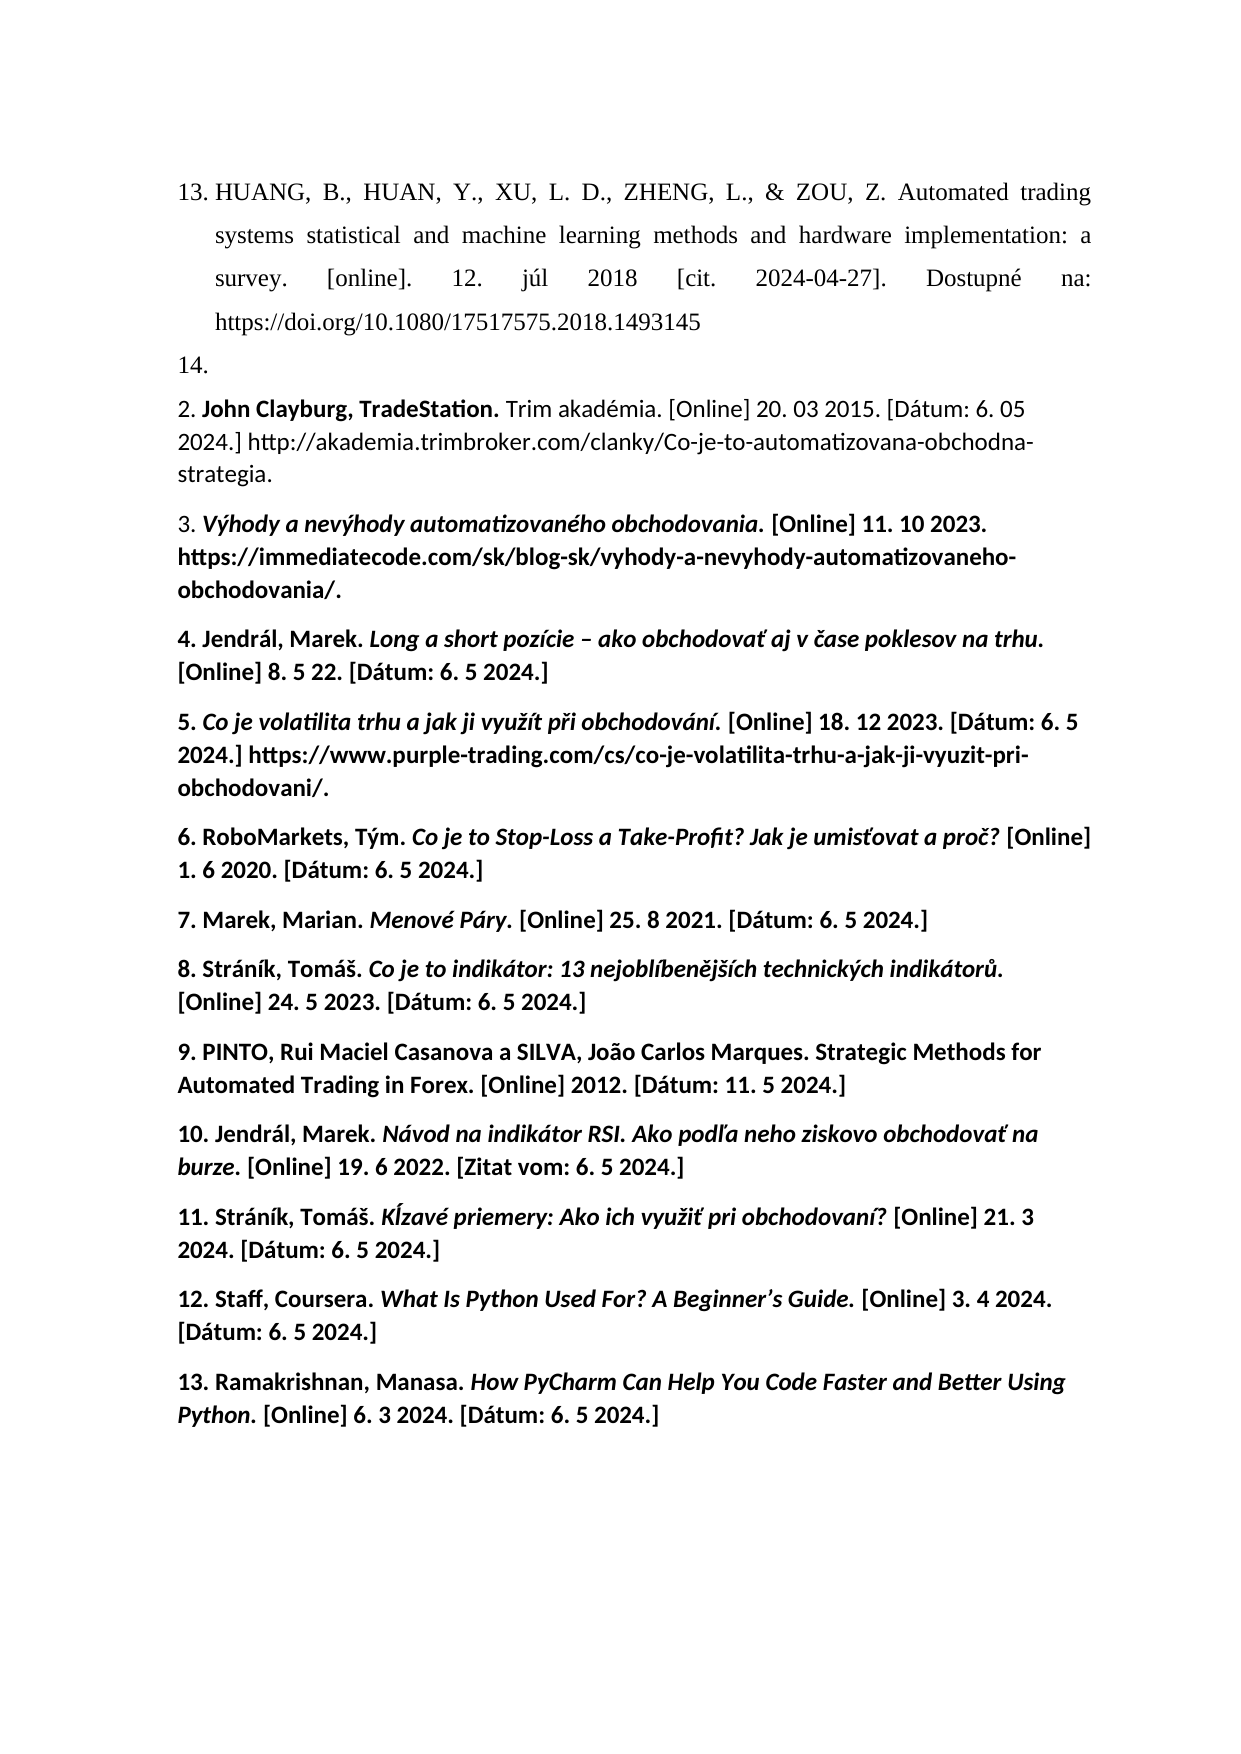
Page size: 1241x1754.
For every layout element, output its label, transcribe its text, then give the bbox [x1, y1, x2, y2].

list HUANG, B., HUAN, Y., XU, L. D., ZHENG, L., & ZOU, Z. Automated trading systems statistical and machine learning methods and hardware implementation: a survey. [online]. 12. júl 2018 [cit. 2024-04-27]. Dostupné na: https://doi.org/10.1080/17517575.2018.1493145 [177, 177, 1092, 335]
text 6. RoboMarkets, Tým. Co je to Stop-Loss a Take-Profit? Jak je umisťovat a proč? [Online] 1. 6 2020. [Dátum: 6. 5 2024.] [177, 822, 1092, 885]
text 11. Stráník, Tomáš. Kĺzavé priemery: Ako ich využiť pri obchodovaní? [Online] 21. 3 2024. [Dátum: 6. 5 2024.] [177, 1201, 1092, 1264]
text 8. Stráník, Tomáš. Co je to indikátor: 13 nejoblíbenějších technických indikátorů. [Online] 24. 5 2023. [Dátum: 6. 5 2024.] [177, 954, 1092, 1017]
text 5. Co je volatilita trhu a jak ji využít při obchodování. [Online] 18. 12 2023. [Dátum: 6. 5 2024.] https://www.purple-trading.com/cs/co-je-volatilita-trhu-a-jak-ji-vyuzit-pri-obchodovani/. [177, 706, 1092, 802]
text 2. John Clayburg, TradeStation. Trim akadémia. [Online] 20. 03 2015. [Dátum: 6. 05 2024.] http://akademia.trimbroker.com/clanky/Co-je-to-automatizovana-obchodna-strategia. [177, 393, 1092, 489]
text 13. Ramakrishnan, Manasa. How PyCharm Can Help You Code Faster and Better Using Python. [Online] 6. 3 2024. [Dátum: 6. 5 2024.] [177, 1366, 1092, 1429]
text 7. Marek, Marian. Menové Páry. [Online] 25. 8 2021. [Dátum: 6. 5 2024.] [177, 904, 1092, 934]
text 10. Jendrál, Marek. Návod na indikátor RSI. Ako podľa neho ziskovo obchodovať na burze. [Online] 19. 6 2022. [Zitat vom: 6. 5 2024.] [177, 1119, 1092, 1182]
text 4. Jendrál, Marek. Long a short pozície – ako obchodovať aj v čase poklesov na trhu. [Online] 8. 5 22. [Dátum: 6. 5 2024.] [177, 624, 1092, 687]
text 9. PINTO, Rui Maciel Casanova a SILVA, João Carlos Marques. Strategic Methods for Automated Trading in Forex. [Online] 2012. [Dátum: 11. 5 2024.] [177, 1036, 1092, 1099]
text 3. Výhody a nevýhody automatizovaného obchodovania. [Online] 11. 10 2023. https://immediatecode.com/sk/blog-sk/vyhody-a-nevyhody-automatizovaneho-obchodovania/. [177, 508, 1092, 604]
text 12. Staff, Coursera. What Is Python Used For? A Beginner’s Guide. [Online] 3. 4 2024. [Dátum: 6. 5 2024.] [177, 1284, 1092, 1347]
